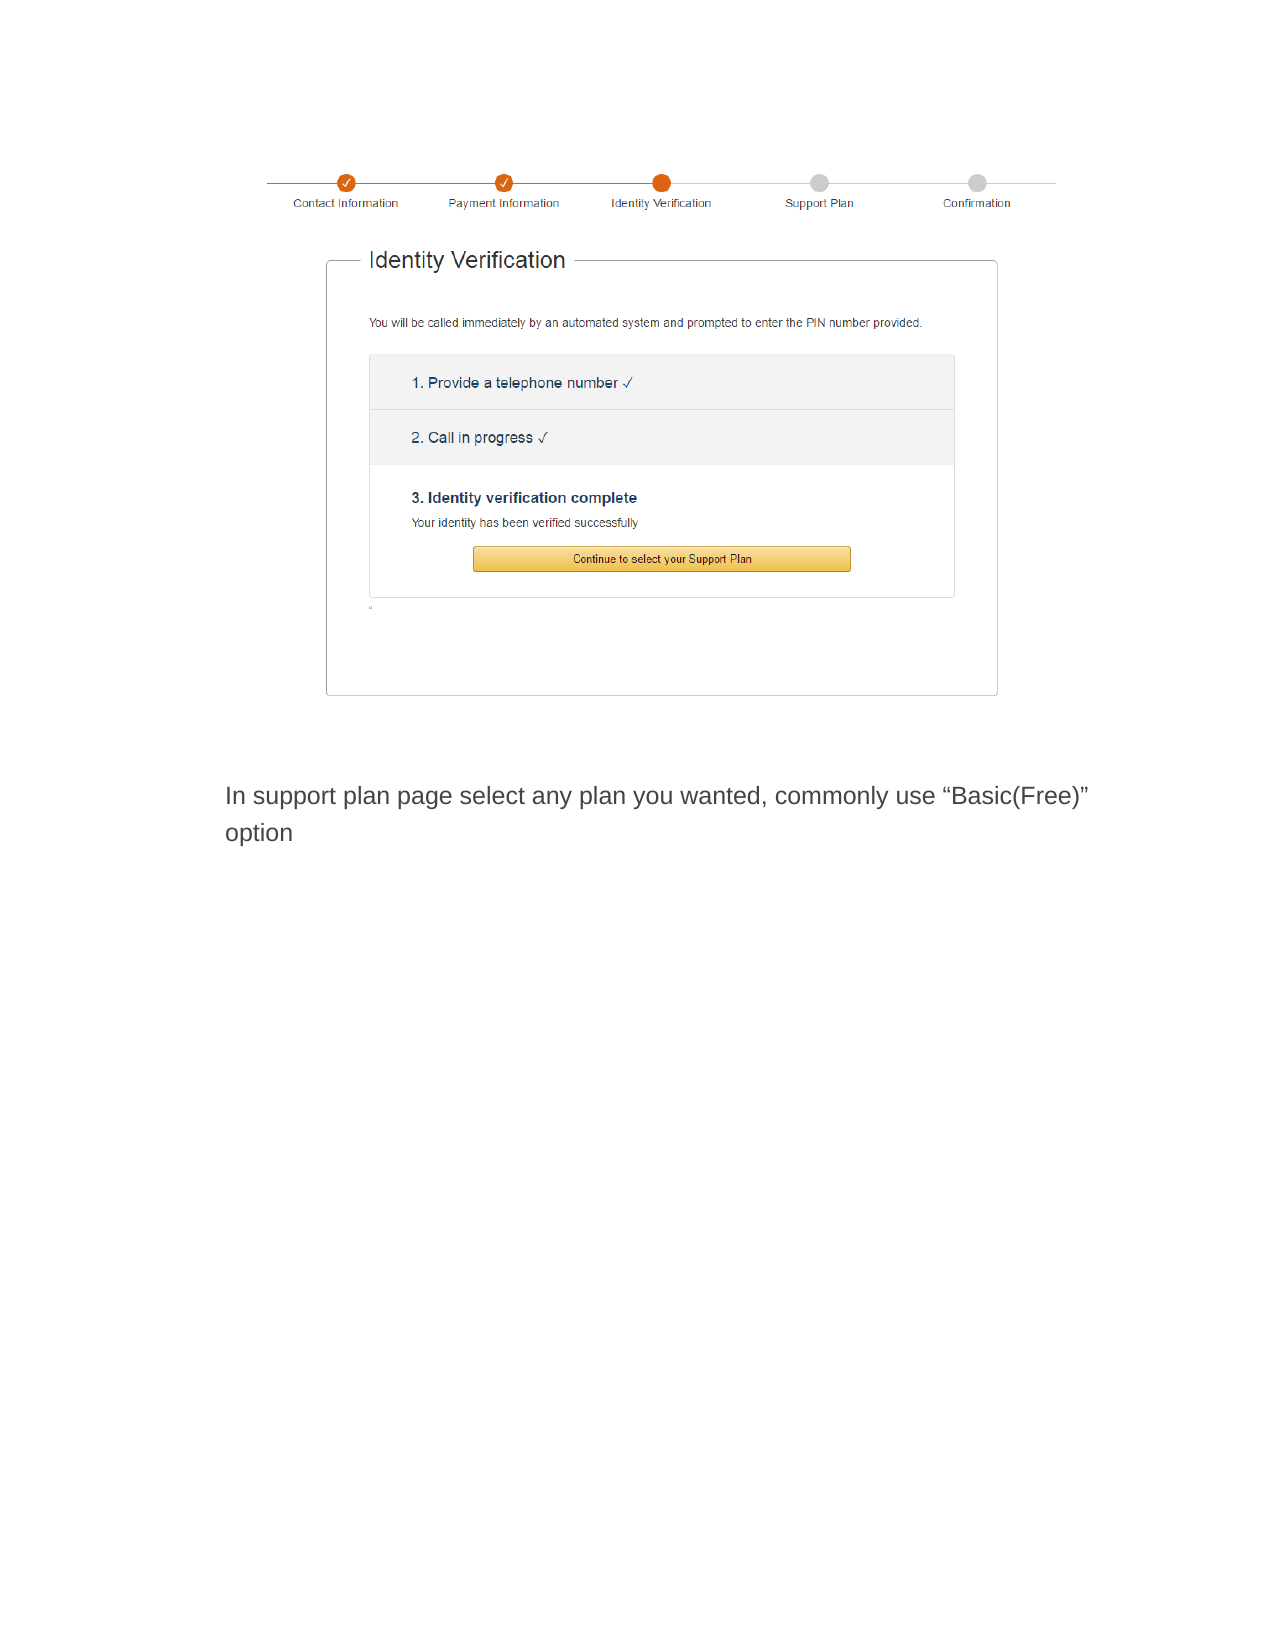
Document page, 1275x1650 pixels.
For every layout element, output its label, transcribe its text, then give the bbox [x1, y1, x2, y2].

picture [225, 150, 1091, 743]
text In support plan page select any plan you wanted, commonly use “Basic(Free)” option [225, 772, 1125, 847]
